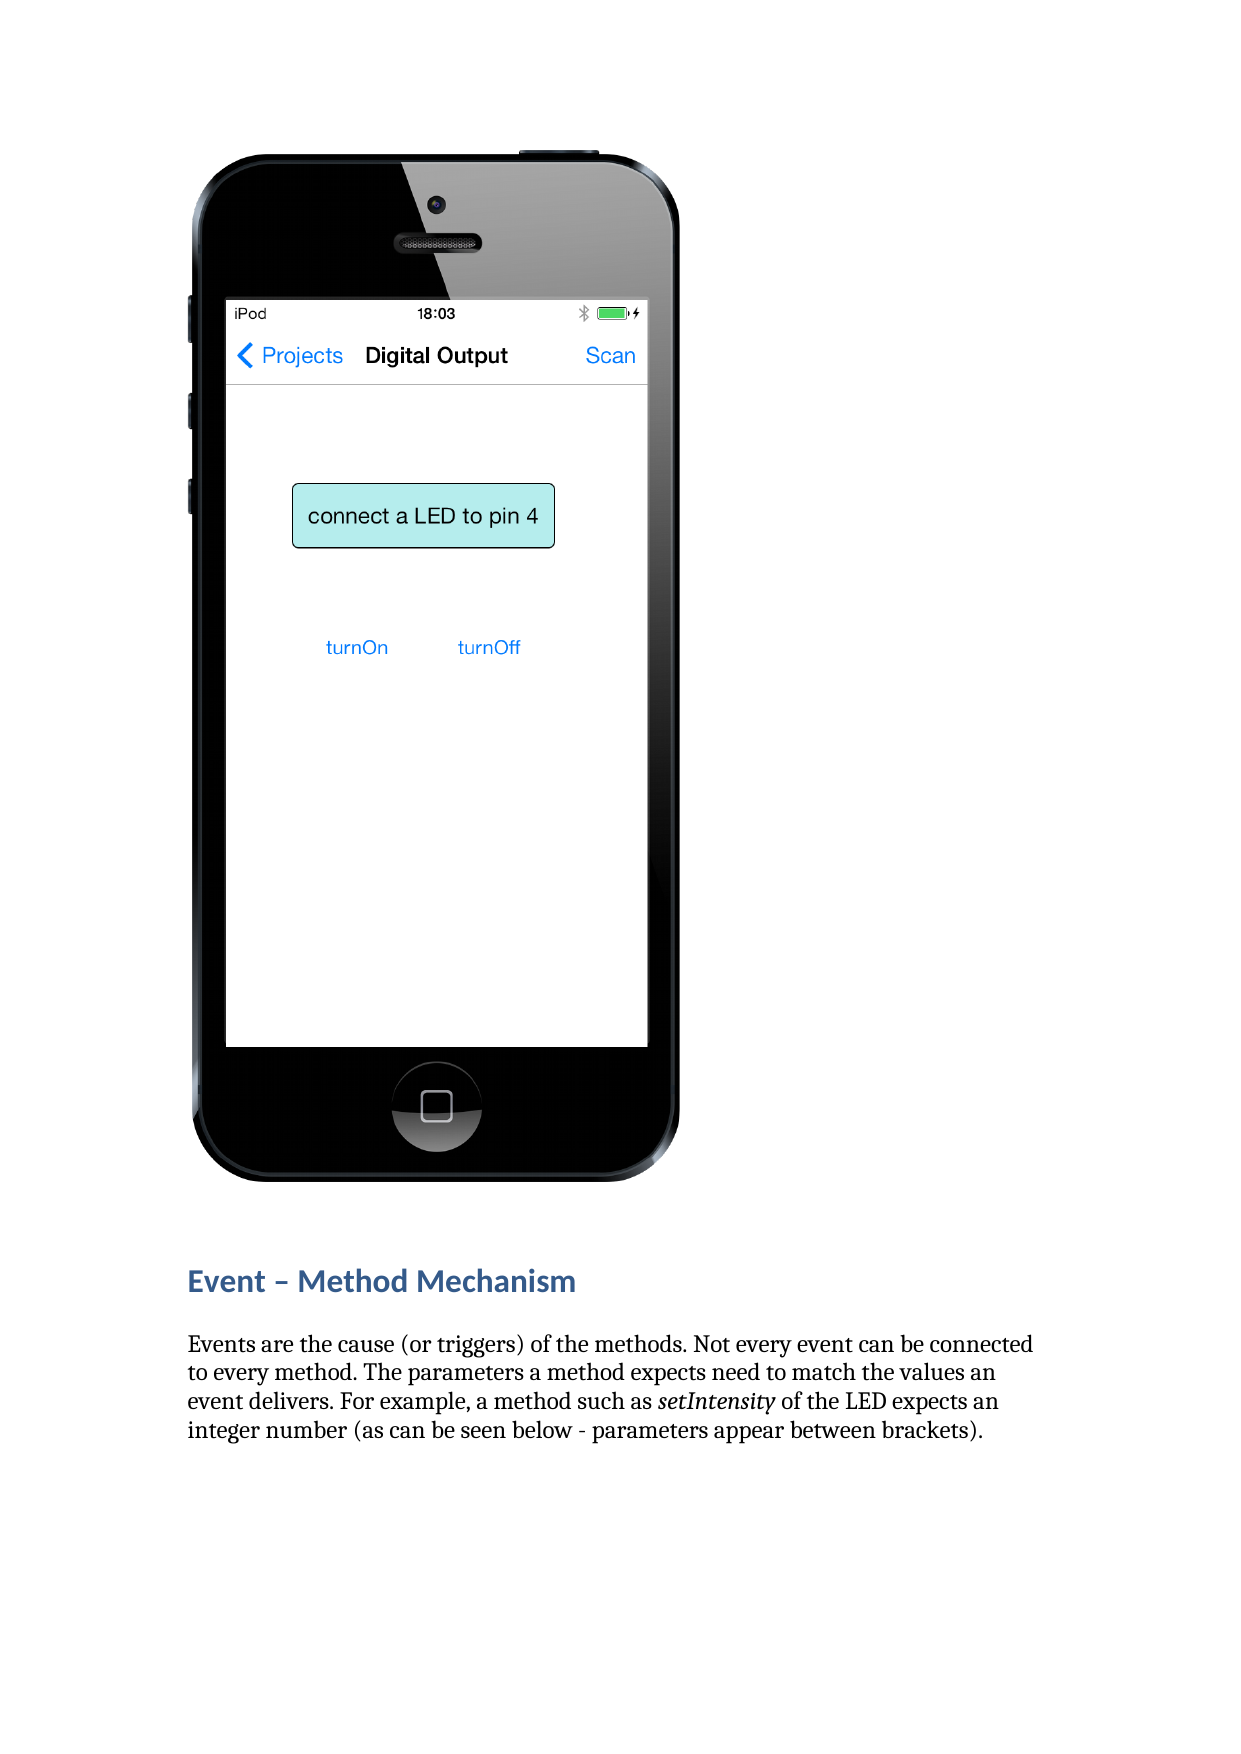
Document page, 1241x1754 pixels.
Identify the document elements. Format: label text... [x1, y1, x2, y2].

text Events are the cause (or triggers) of the methods. Not every event can be connected to every method. The parameters a method expects need to match the values an event delivers. For example, a method such as setIntensity of the LED expects an integer number (as can be seen below - parameters appear between brackets). [187, 1329, 1053, 1444]
subtitle Event – Method Mechanism [187, 1260, 1053, 1301]
picture [187, 150, 680, 1182]
